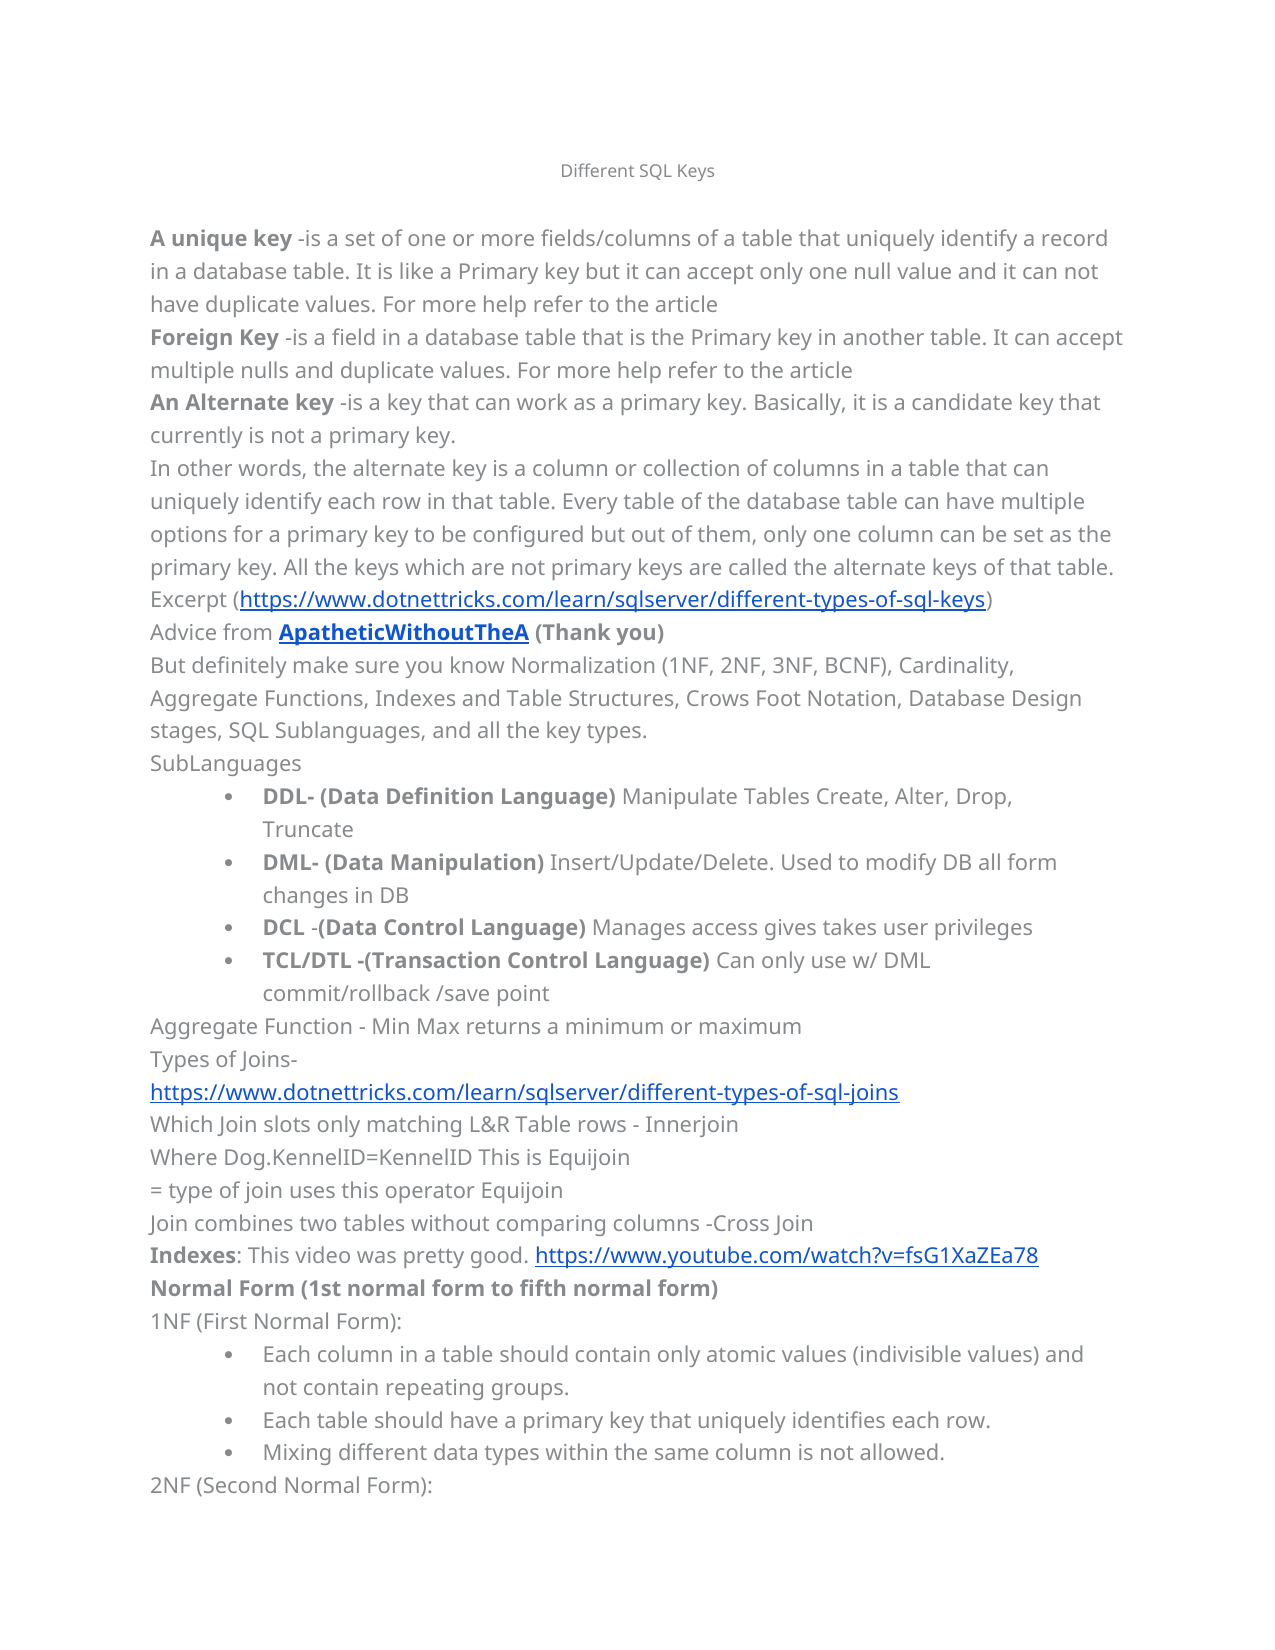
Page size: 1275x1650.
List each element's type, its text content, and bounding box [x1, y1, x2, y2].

list DCL -(Data Control Language) Manages access gives takes user privileges [225, 909, 1100, 942]
text Where Dog.KennelID=KennelID This is Equijoin [150, 1139, 1125, 1172]
text SubLanguages [150, 745, 1125, 778]
text In other words, the alternate key is a column or collection of columns in a table that can uniquely identify each row in that table. Every table of the database table can have multiple options for a primary key to be configured but out of them, only one column can be set as the primary key. All the keys which are not primary keys are called the alternate keys of that table. [150, 450, 1125, 581]
text https://www.dotnettricks.com/learn/sqlserver/different-types-of-sql-joins [150, 1073, 1125, 1106]
text Aggregate Function - Min Max returns a minimum or maximum [150, 1008, 1125, 1041]
text Different SQL Keys [150, 150, 1125, 183]
text Join combines two tables without comparing columns -Cross Join [150, 1205, 1125, 1237]
text 2NF (Second Normal Form): [150, 1467, 1125, 1500]
list Mixing different data types within the same column is not allowed. [225, 1434, 1100, 1467]
text Foreign Key -is a field in a database table that is the Primary key in another table. It can accept multiple nulls and duplicate values. For more help refer to the article [150, 319, 1125, 384]
text An Alternate key -is a key that can work as a primary key. Basically, it is a candidate key that currently is not a primary key. [150, 384, 1125, 450]
list DML- (Data Manipulation) Insert/Update/Delete. Used to modify DB all form changes in DB [225, 844, 1100, 909]
list TCL/DTL -(Transaction Control Language) Can only use w/ DML commit/rollback /save point [225, 942, 1100, 1008]
text But definitely make sure you know Normalization (1NF, 2NF, 3NF, BCNF), Cardinality, Aggregate Functions, Indexes and Table Structures, Crows Foot Notation, Database Design stages, SQL Sublanguages, and all the key types. [150, 647, 1125, 745]
text A unique key -is a set of one or more fields/columns of a table that uniquely identify a record in a database table. It is like a Primary key but it can accept only one null value and it can not have duplicate values. For more help refer to the article [150, 220, 1125, 319]
text Indexes: This video was pretty good. https://www.youtube.com/watch?v=fsG1XaZEa78 [150, 1237, 1125, 1270]
text Excerpt (https://www.dotnettricks.com/learn/sqlserver/different-types-of-sql-keys) [150, 581, 1125, 614]
list Each column in a table should contain only atomic values (indivisible values) and not contain repeating groups. [225, 1336, 1100, 1402]
text Types of Joins- [150, 1041, 1125, 1073]
text = type of join uses this operator Equijoin [150, 1172, 1125, 1205]
text Which Join slots only matching L&R Table rows - Innerjoin [150, 1106, 1125, 1139]
text 1NF (First Normal Form): [150, 1303, 1125, 1336]
text Advice from ApatheticWithoutTheA (Thank you) [150, 614, 1125, 647]
text Normal Form (1st normal form to fifth normal form) [150, 1270, 1125, 1303]
list Each table should have a primary key that uniquely identifies each row. [225, 1402, 1100, 1434]
list DDL- (Data Definition Language) Manipulate Tables Create, Alter, Drop, Truncate [225, 778, 1100, 844]
